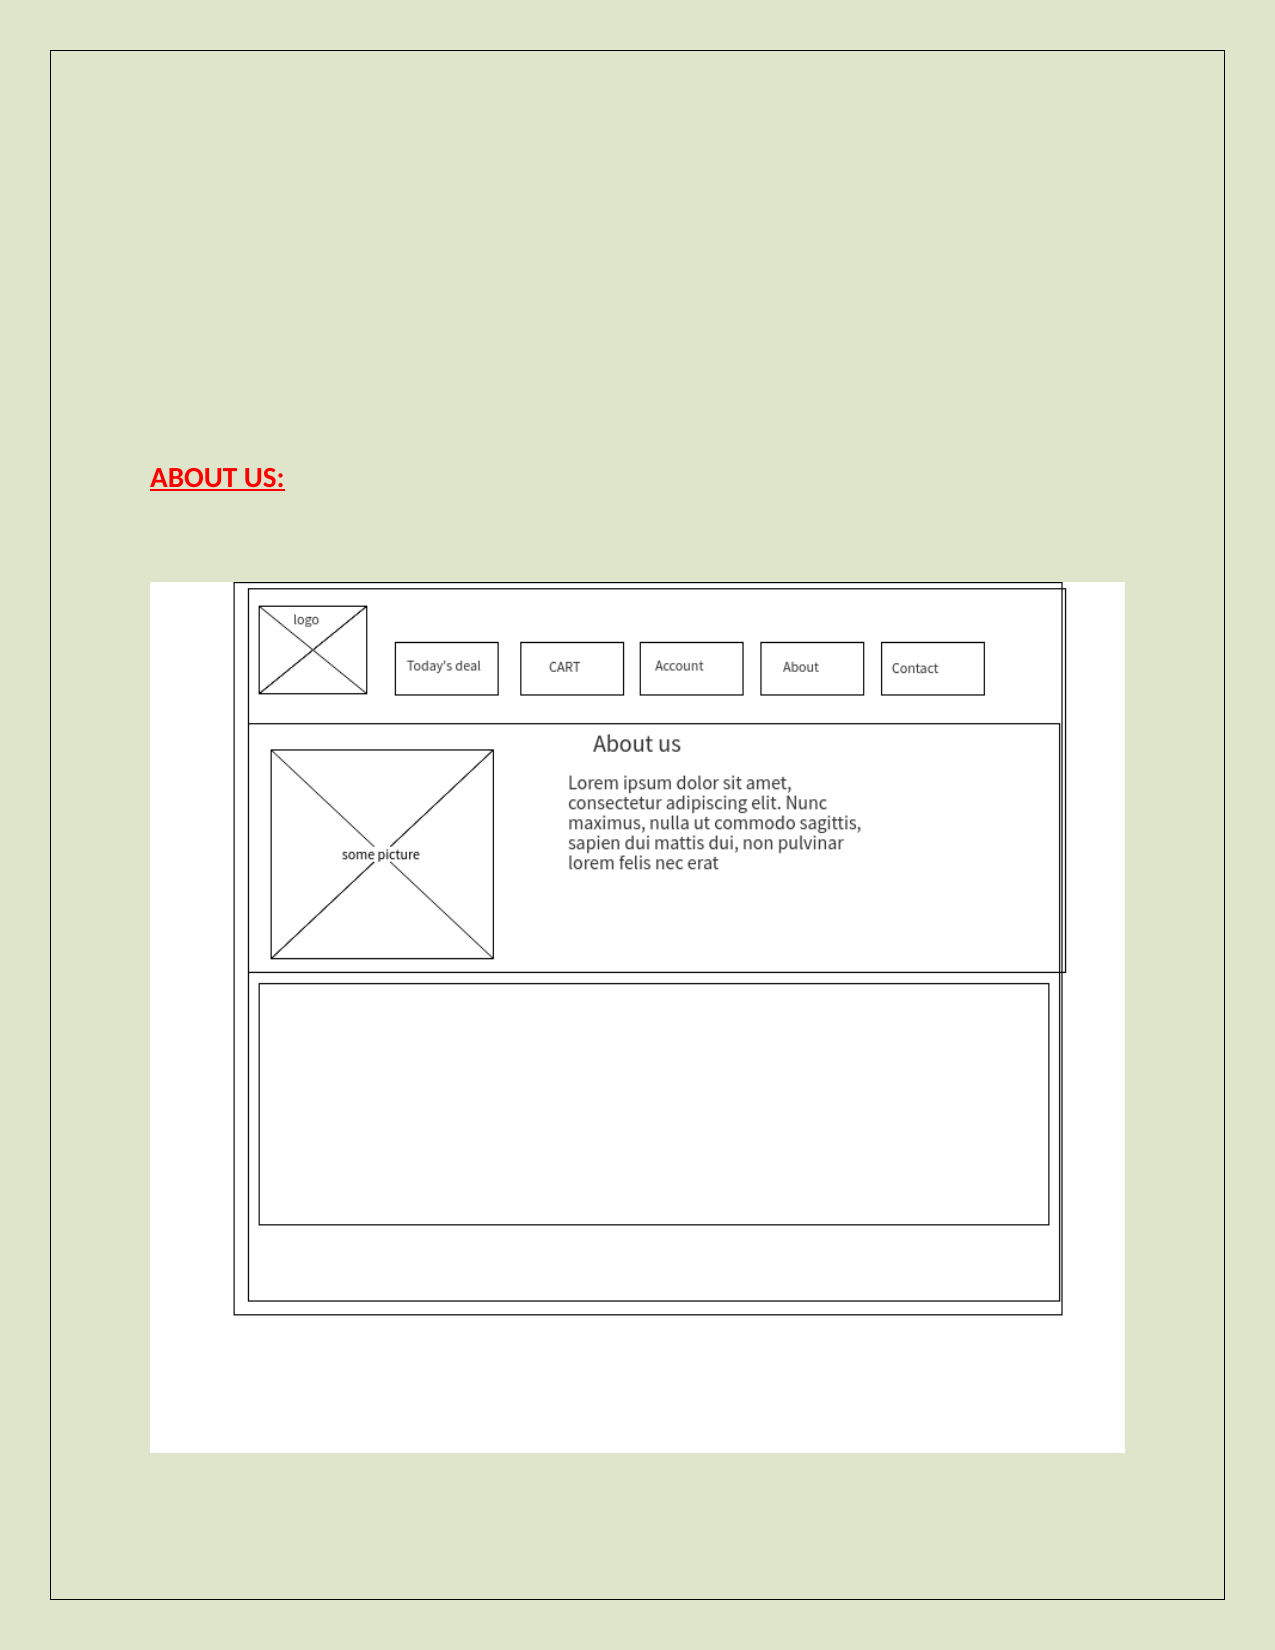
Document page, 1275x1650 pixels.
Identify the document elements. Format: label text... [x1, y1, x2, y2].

text ABOUT US: [150, 459, 1125, 494]
picture [150, 582, 1125, 1453]
